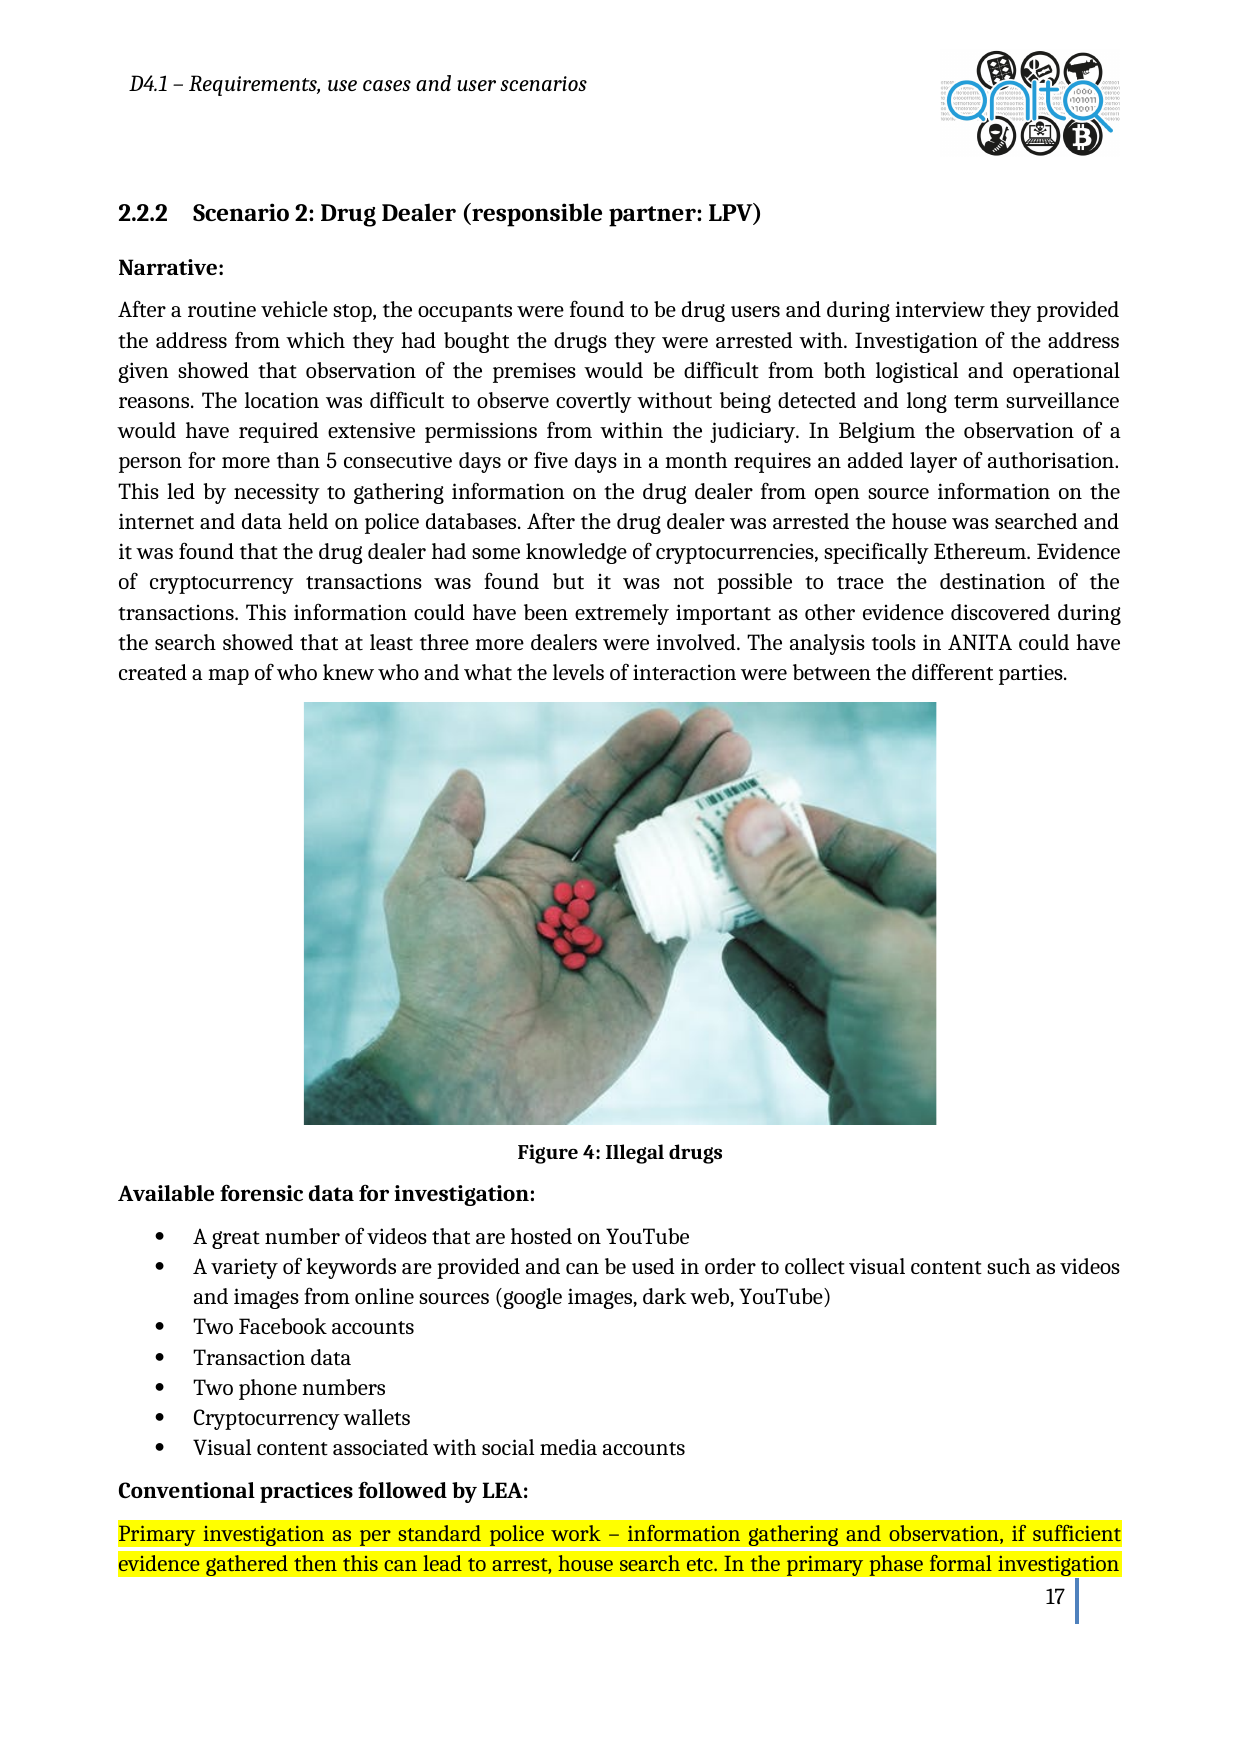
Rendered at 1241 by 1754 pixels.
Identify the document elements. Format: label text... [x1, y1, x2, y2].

text Figure 4: Illegal drugs [118, 1141, 1122, 1165]
list Cryptocurrency wallets [156, 1405, 1122, 1431]
text Narrative: [118, 254, 1122, 281]
list Two Facebook accounts [156, 1314, 1122, 1340]
text Available forensic data for investigation: [118, 1181, 1122, 1207]
list Visual content associated with social media accounts [156, 1435, 1122, 1461]
list A great number of videos that are hosted on YouTube [156, 1223, 1122, 1250]
picture [940, 49, 1120, 157]
list Two phone numbers [156, 1374, 1122, 1401]
text Conventional practices followed by LEA: [118, 1478, 1122, 1504]
list A variety of keywords are provided and can be used in order to collect visual content such as videos and images from online sources (google images, dark web, YouTube) [156, 1254, 1122, 1310]
picture [303, 702, 937, 1125]
list Transaction data [156, 1344, 1122, 1371]
subtitle Scenario 2: Drug Dealer (responsible partner: LPV) [118, 199, 1122, 228]
text After a routine vehicle stop, the occupants were found to be drug users and during interview they provided the address from which they had bought the drugs they were arrested with. Investigation of the address given showed that observation of the premises would be difficult from both logistical and operational reasons. The location was difficult to observe covertly without being detected and long term surveillance would have required extensive permissions from within the judiciary. In Belgium the observation of a person for more than 5 consecutive days or five days in a month requires an added layer of authorisation. This led by necessity to gathering information on the drug dealer from open source information on the internet and data held on police databases. After the drug dealer was arrested the house was searched and it was found that the drug dealer had some knowledge of cryptocurrencies, specifically Ethereum. Evidence of cryptocurrency transactions was found but it was not possible to trace the destination of the transactions. This information could have been extremely important as other evidence discovered during the search showed that at least three more dealers were involved. The analysis tools in ANITA could have created a map of who knew who and what the levels of interaction were between the different parties. [118, 297, 1122, 686]
